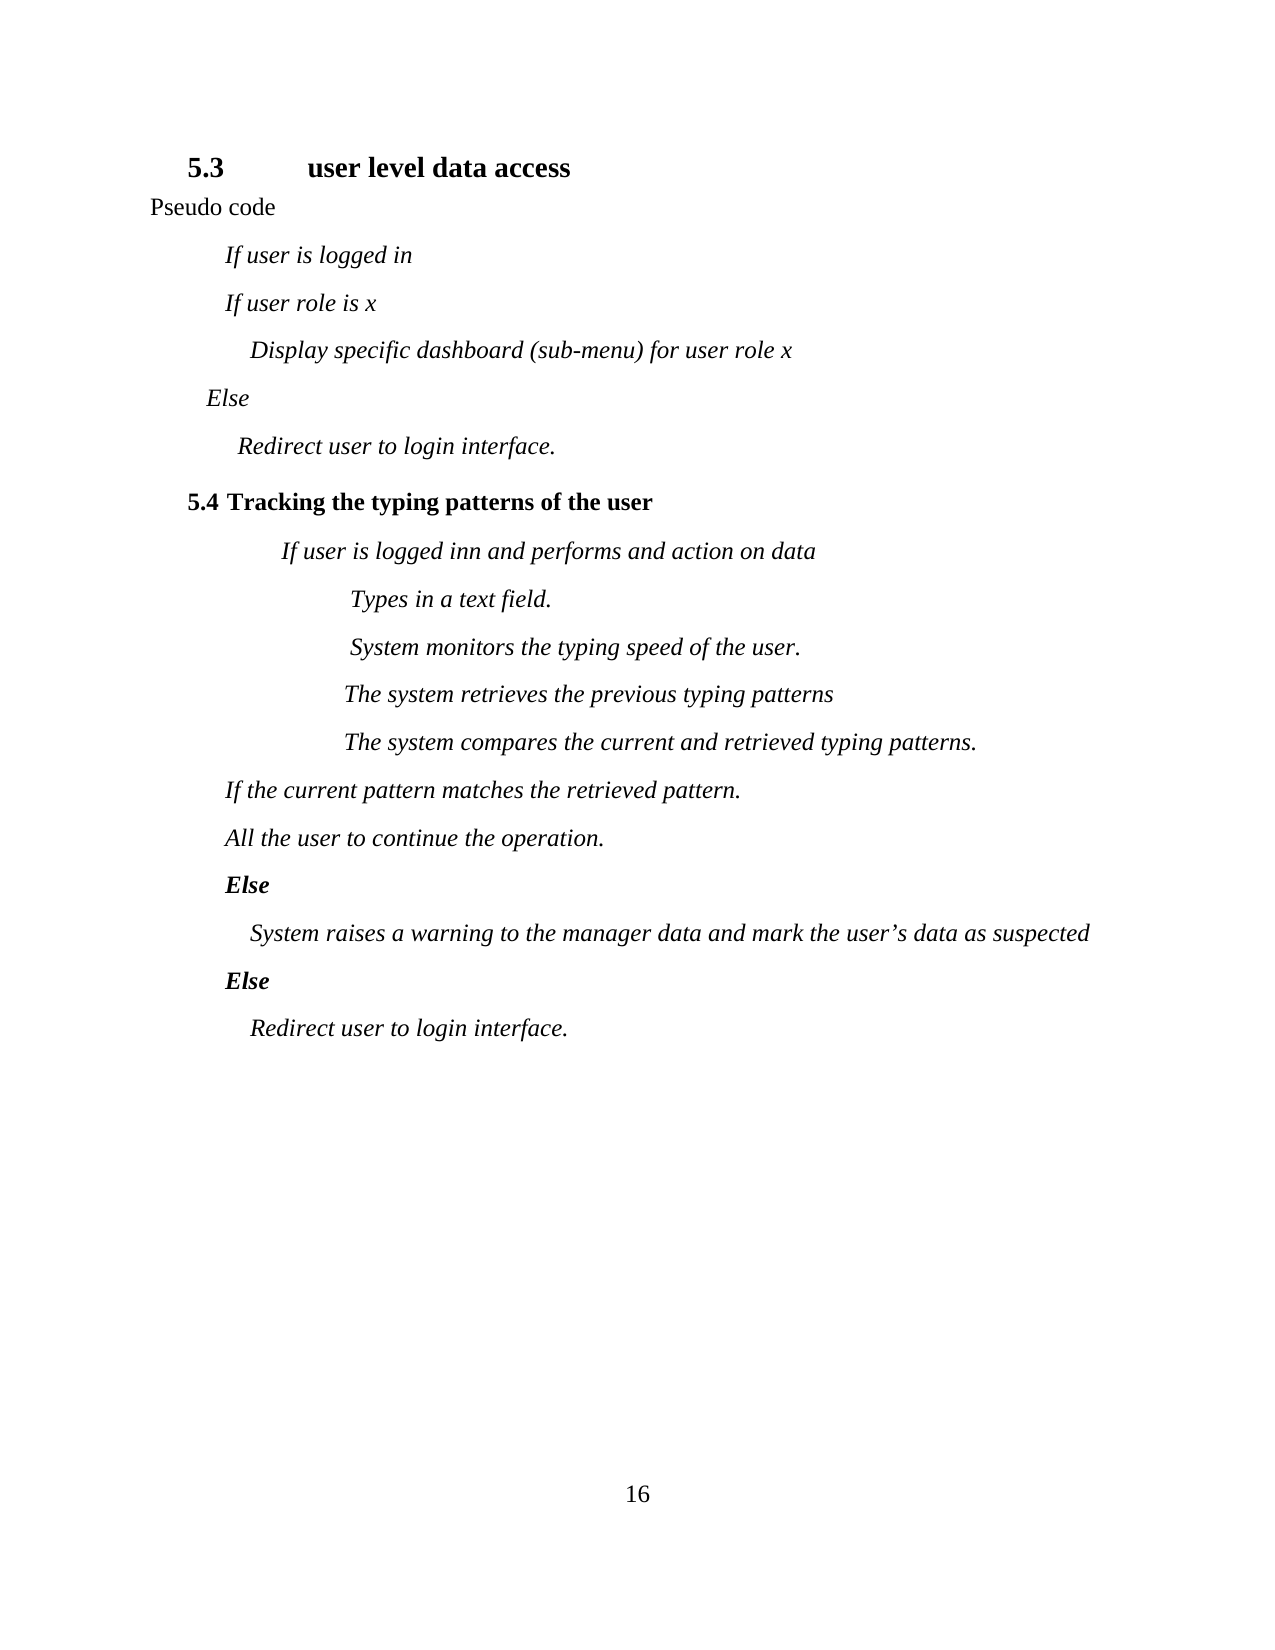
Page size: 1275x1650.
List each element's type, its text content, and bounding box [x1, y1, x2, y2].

text Else [150, 383, 1125, 412]
subtitle Tracking the typing patterns of the user [187, 487, 1125, 516]
text Pseudo code [150, 192, 1125, 221]
text The system retrieves the previous typing patterns [262, 679, 1125, 708]
text All the user to continue the operation. [225, 823, 1125, 851]
text If the current pattern matches the retrieved pattern. [225, 775, 1125, 804]
text Display specific dashboard (sub-menu) for user role x [150, 336, 1125, 364]
text If user is logged in [225, 240, 1125, 269]
text If user is logged inn and performs and action on data [150, 536, 1125, 565]
text If user role is x [225, 288, 1125, 317]
text System raises a warning to the manager data and mark the user’s data as suspected [225, 918, 1125, 947]
text Else [225, 966, 1125, 994]
text Types in a text field. [262, 584, 1125, 613]
text The system compares the current and retrieved typing patterns. [225, 727, 1125, 756]
text Redirect user to login interface. [187, 431, 1125, 460]
subtitle user level data access [187, 150, 1125, 183]
text Else [225, 870, 1125, 899]
text System monitors the typing speed of the user. [262, 632, 1125, 661]
text Redirect user to login interface. [225, 1013, 1125, 1042]
